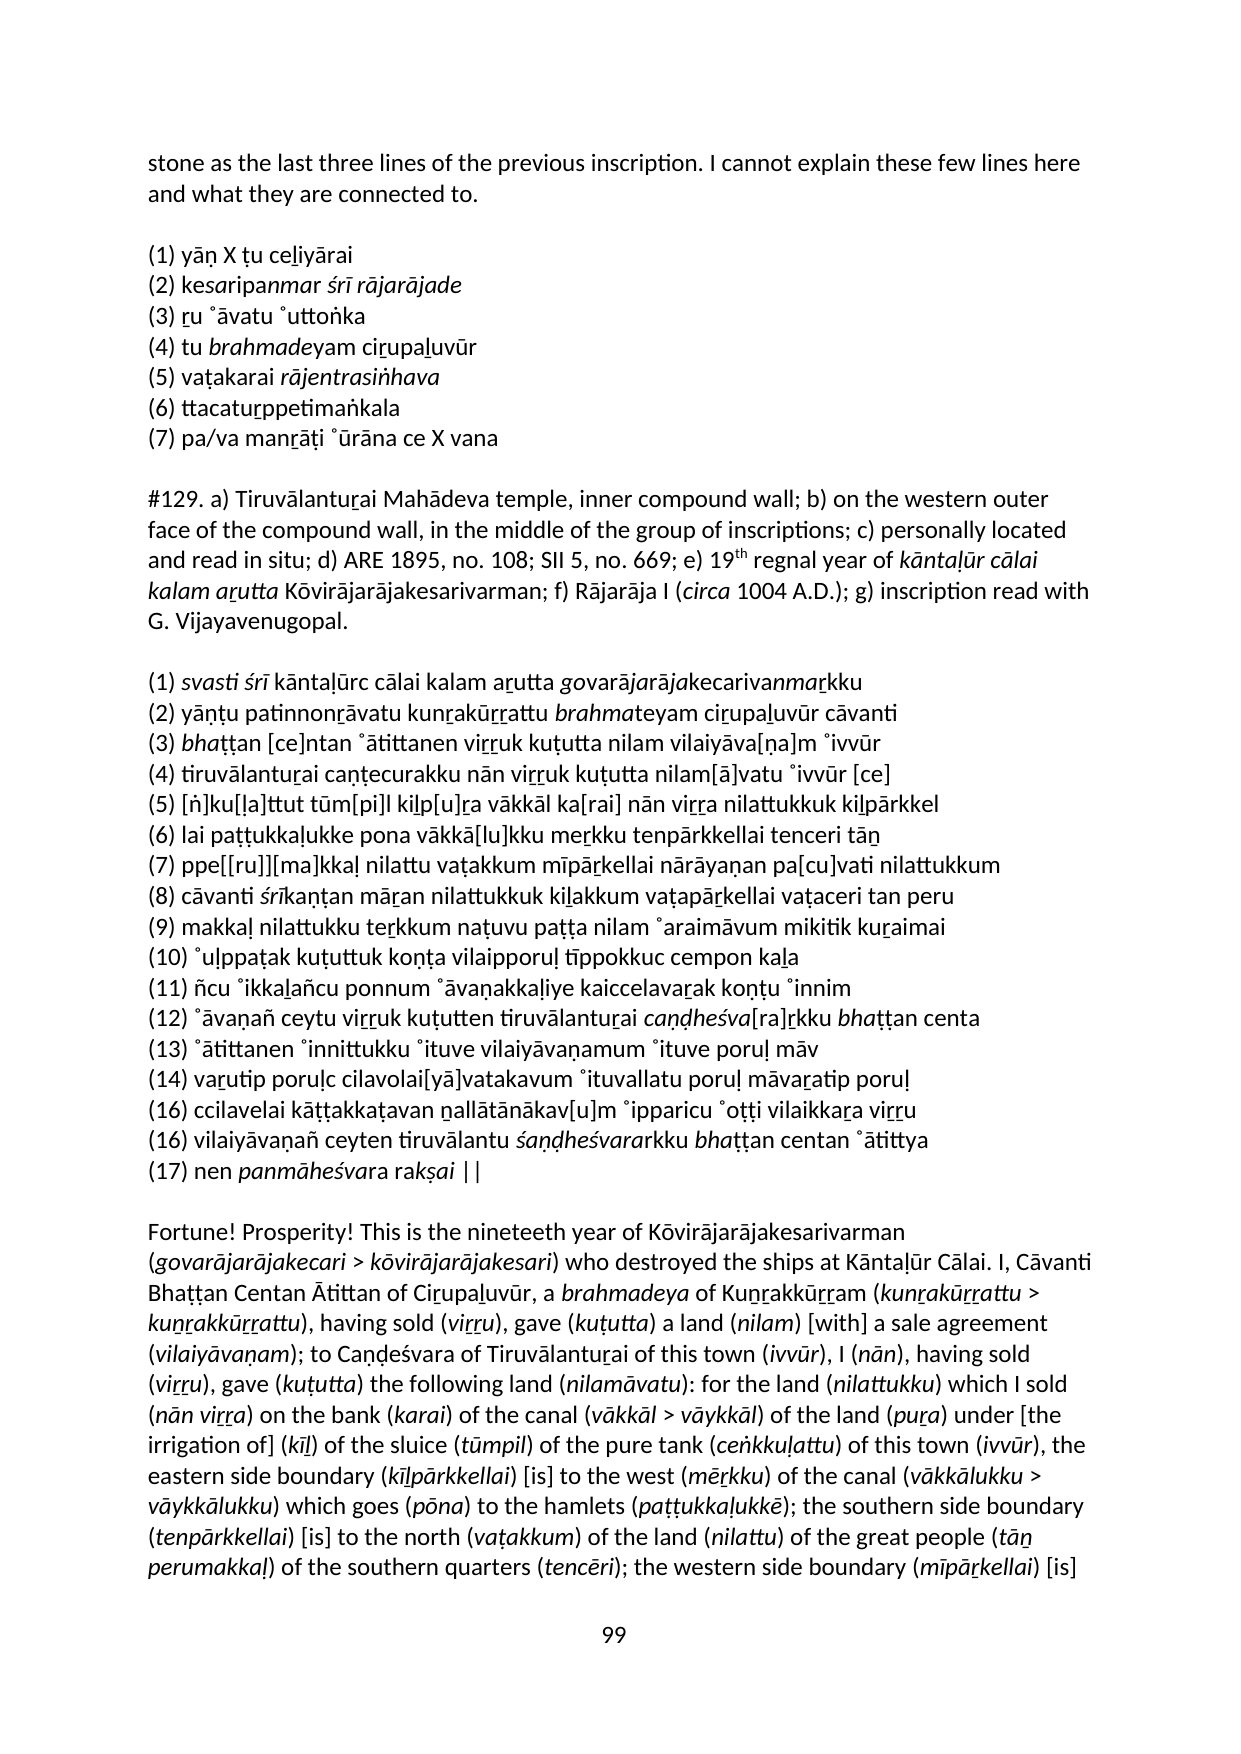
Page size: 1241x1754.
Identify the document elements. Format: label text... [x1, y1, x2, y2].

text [148, 1216, 1093, 1582]
text (12) ˚āvaṇañ ceytu viṟṟuk kuṭutten tiruvālantuṟai caṇḍheśva[ra]ṟkku bhaṭṭan centa [148, 1002, 1093, 1033]
text (3) ṟu ˚āvatu ˚uttoṅka [148, 300, 1093, 331]
text (10) ˚uḷppaṭak kuṭuttuk koṇṭa vilaipporuḷ tīppokkuc cempon kaḻa [148, 941, 1093, 972]
text (7) ppe[[ru]][ma]kkaḷ nilattu vaṭakkum mīpāṟkellai nārāyaṇan pa[cu]vati nilattukkum [148, 849, 1093, 880]
text (8) cāvanti śrīkaṇṭan māṟan nilattukkuk kiḻakkum vaṭapāṟkellai vaṭaceri tan peru [148, 880, 1093, 911]
text (11) ñcu ˚ikkaḻañcu ponnum ˚āvaṇakkaḷiye kaiccelavaṟak koṇṭu ˚innim [148, 972, 1093, 1002]
text (6) lai paṭṭukkaḷukke pona vākkā[lu]kku meṟkku tenpārkkellai tenceri tāṉ [148, 819, 1093, 849]
text (6) ttacatuṟppetimaṅkala [148, 392, 1093, 422]
text (2) yāṇṭu patinnonṟāvatu kunṟakūṟṟattu brahmateyam ciṟupaḻuvūr cāvanti [148, 697, 1093, 727]
text (17) nen panmāheśvara rakṣai || [148, 1155, 1093, 1185]
text (4) tiruvālantuṟai caṇṭecurakku nān viṟṟuk kuṭutta nilam[ā]vatu ˚ivvūr [ce] [148, 758, 1093, 788]
text (5) [ṅ]ku[ḷa]ttut tūm[pi]l kiḻp[u]ṟa vākkāl ka[rai] nān viṟṟa nilattukkuk kiḻpārkkel [148, 788, 1093, 819]
text #129. a) Tiruvālantuṟai Mahādeva temple, inner compound wall; b) on the western outer face of the compound wall, in the middle of the group of inscriptions; c) personally located and read in situ; d) ARE 1895, no. 108; SII 5, no. 669; e) 19th regnal year of kāntaḷūr cālai kalam aṟutta Kōvirājarājakesarivarman; f) Rājarāja I (circa 1004 A.D.); g) inscription read with G. Vijayavenugopal. [148, 483, 1093, 636]
text (2) kesaripanmar śrī rājarājade [148, 270, 1093, 300]
text (14) vaṟutip poruḷc cilavolai[yā]vatakavum ˚ituvallatu poruḷ māvaṟatip poruḷ [148, 1063, 1093, 1094]
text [148, 148, 1093, 209]
text (4) tu brahmadeyam ciṟupaḻuvūr [148, 331, 1093, 361]
text (9) makkaḷ nilattukku teṟkkum naṭuvu paṭṭa nilam ˚araimāvum mikitik kuṟaimai [148, 911, 1093, 941]
text (13) ˚ātittanen ˚innittukku ˚ituve vilaiyāvaṇamum ˚ituve poruḷ māv [148, 1033, 1093, 1063]
text (1) yāṇ X ṭu ceḻiyārai [148, 239, 1093, 270]
text (16) vilaiyāvaṇañ ceyten tiruvālantu śaṇḍheśvararkku bhaṭṭan centan ˚ātittya [148, 1124, 1093, 1155]
text (7) pa/va manṟāṭi ˚ūrāna ce X vana [148, 422, 1093, 453]
text (5) vaṭakarai rājentrasiṅhava [148, 361, 1093, 392]
text (3) bhaṭṭan [ce]ntan ˚ātittanen viṟṟuk kuṭutta nilam vilaiyāva[ṇa]m ˚ivvūr [148, 727, 1093, 758]
text (1) svasti śrī kāntaḷūrc cālai kalam aṟutta govarājarājakecarivanmaṟkku [148, 666, 1093, 697]
text (16) ccilavelai kāṭṭakkaṭavan ṉallātānākav[u]m ˚ipparicu ˚oṭṭi vilaikkaṟa viṟṟu [148, 1094, 1093, 1124]
